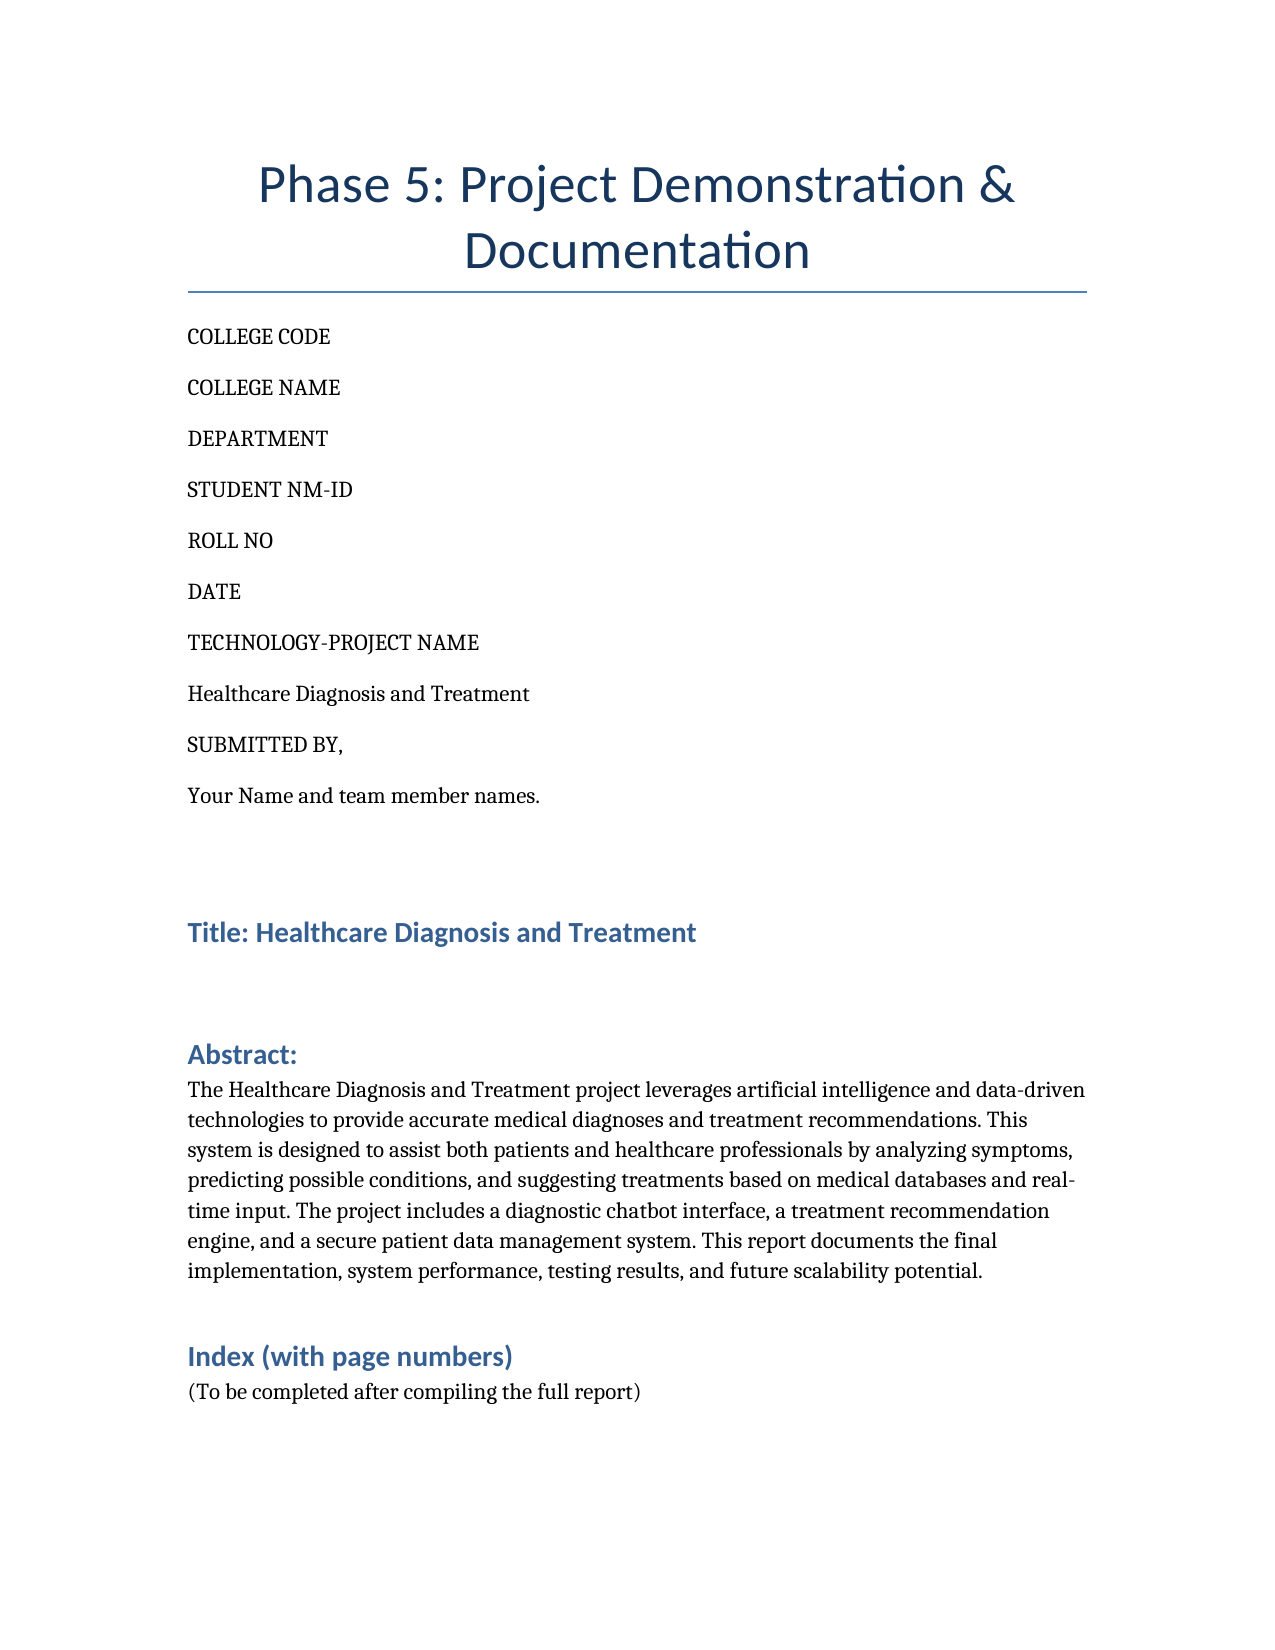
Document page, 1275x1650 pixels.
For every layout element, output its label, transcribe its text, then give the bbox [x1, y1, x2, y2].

text COLLEGE CODE [187, 324, 1087, 350]
text STUDENT NM-ID [187, 477, 1087, 503]
subtitle Title: Healthcare Diagnosis and Treatment [187, 914, 1087, 950]
text Your Name and team member names. [187, 783, 1087, 810]
text The Healthcare Diagnosis and Treatment project leverages artificial intelligence and data-driven technologies to provide accurate medical diagnoses and treatment recommendations. This system is designed to assist both patients and healthcare professionals by analyzing symptoms, predicting possible conditions, and suggesting treatments based on medical databases and real-time input. The project includes a diagnostic chatbot interface, a treatment recommendation engine, and a secure patient data management system. This report documents the final implementation, system performance, testing results, and future scalability potential. [187, 1077, 1087, 1284]
text ROLL NO [187, 528, 1087, 554]
text TECHNOLOGY-PROJECT NAME [187, 630, 1087, 657]
text COLLEGE NAME [187, 375, 1087, 401]
text SUBMITTED BY, [187, 732, 1087, 759]
text Healthcare Diagnosis and Treatment [187, 681, 1087, 708]
text DEPARTMENT [187, 426, 1087, 452]
title Phase 5: Project Demonstration & Documentation [187, 150, 1087, 293]
text (To be completed after compiling the full report) [187, 1379, 1087, 1405]
text DATE [187, 579, 1087, 606]
subtitle Index (with page numbers) [187, 1338, 1087, 1374]
subtitle Abstract: [187, 1036, 1087, 1071]
